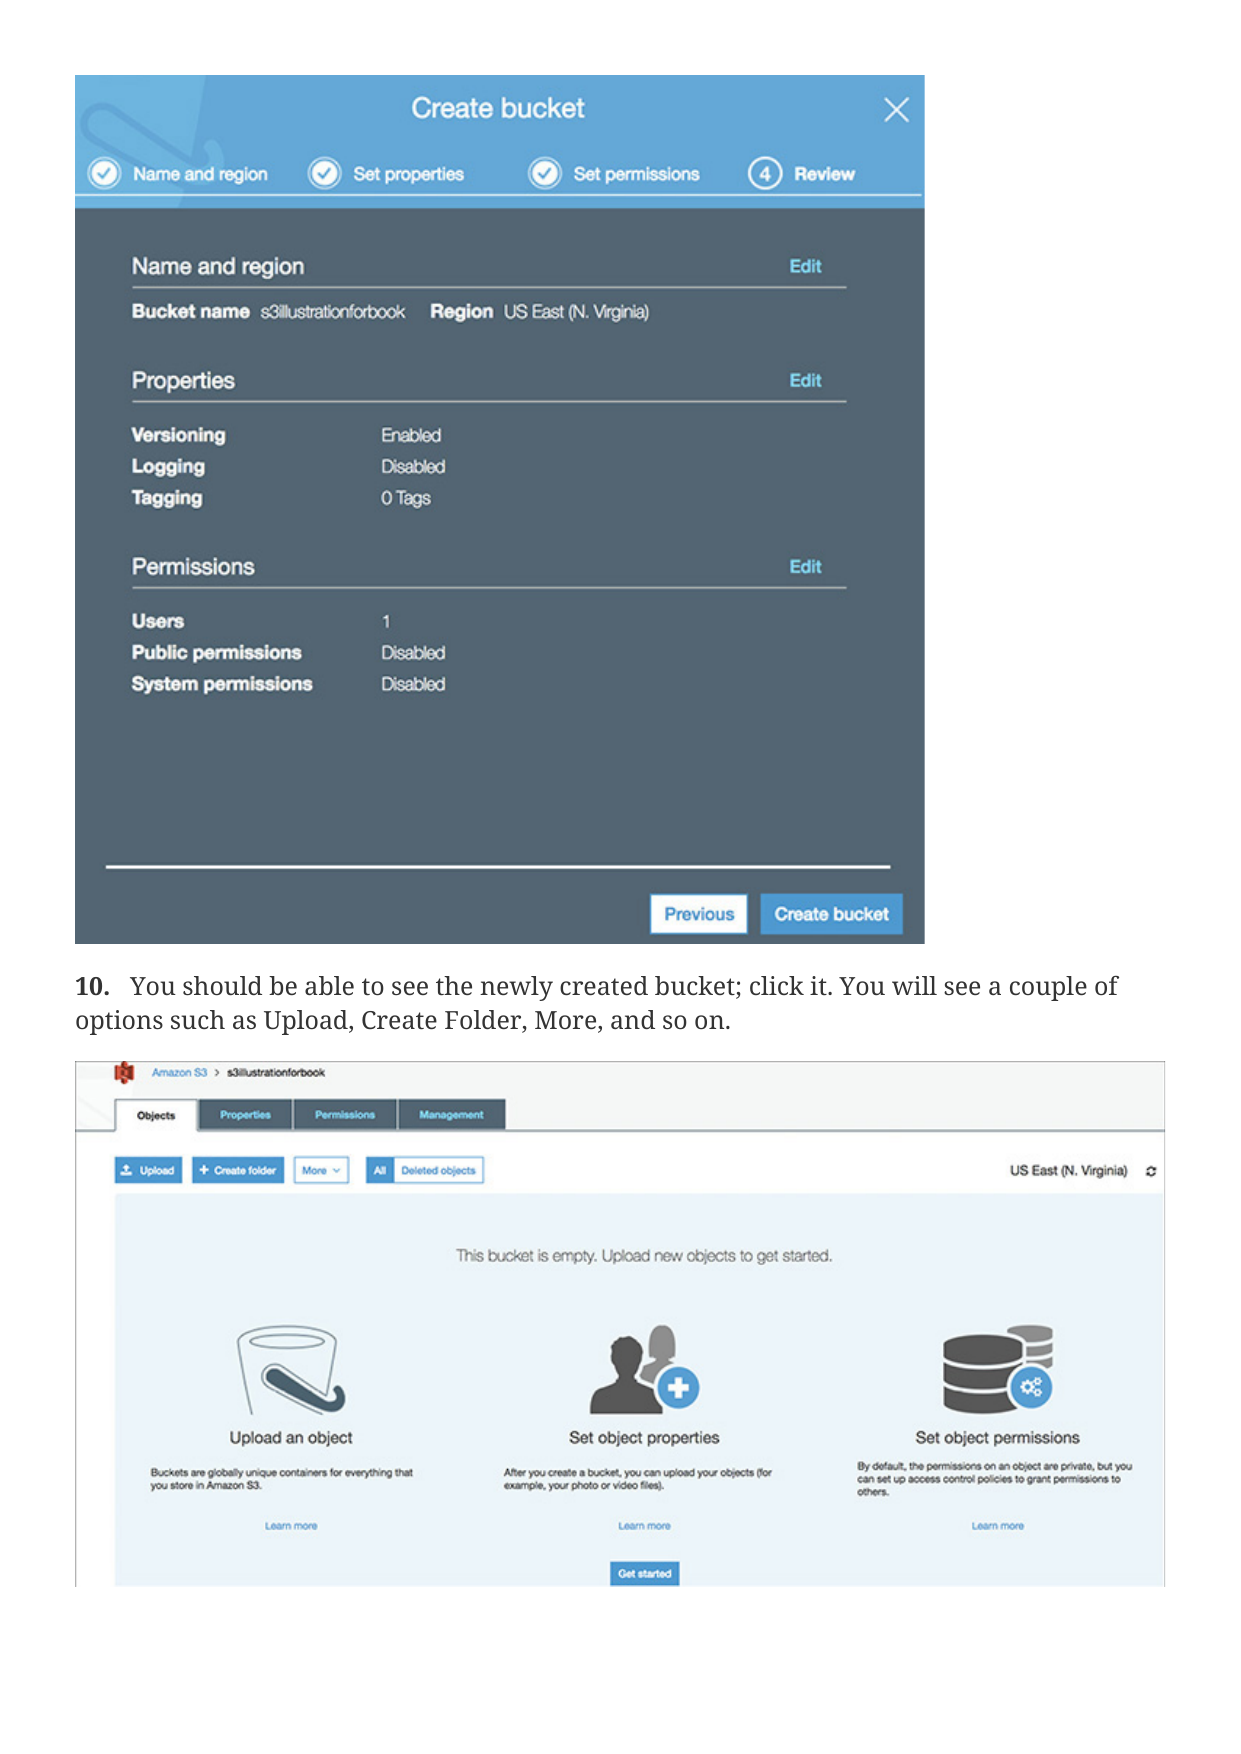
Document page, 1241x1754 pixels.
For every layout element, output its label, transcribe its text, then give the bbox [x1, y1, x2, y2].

text 10. You should be able to see the newly created bucket; click it. You will see a couple of options such as Upload, Create Folder, More, and so on. [75, 969, 1165, 1037]
picture [75, 75, 925, 944]
picture [75, 1061, 1166, 1587]
